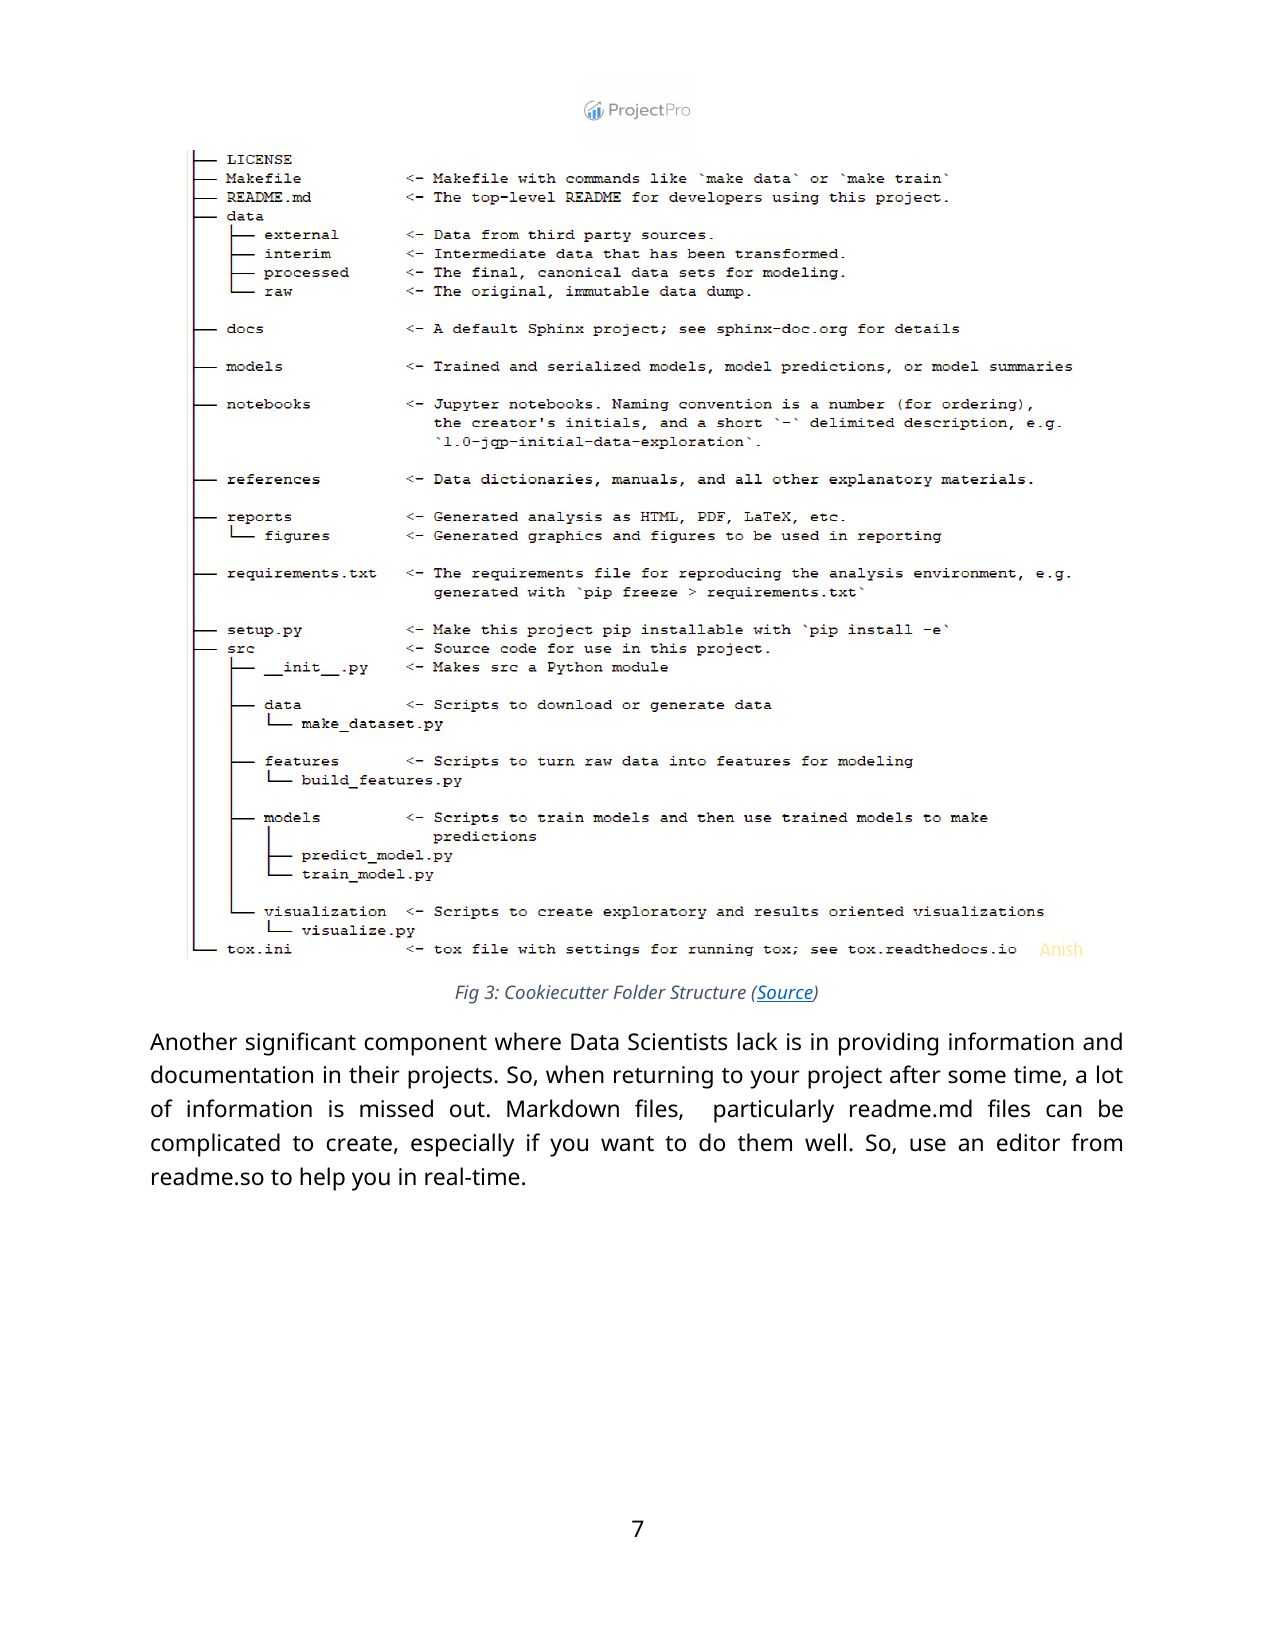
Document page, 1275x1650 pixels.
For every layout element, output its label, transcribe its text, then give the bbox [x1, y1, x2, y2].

text Fig 3: Cookiecutter Folder Structure (Source) [150, 979, 1125, 1005]
text Another significant component where Data Scientists lack is in providing information and documentation in their projects. So, when returning to your project after some time, a lot of information is missed out. Markdown files, particularly readme.md files can be complicated to create, especially if you want to do them well. So, use an editor from readme.so to help you in real-time. [150, 1026, 1125, 1192]
picture [186, 150, 1089, 960]
picture [582, 75, 693, 149]
